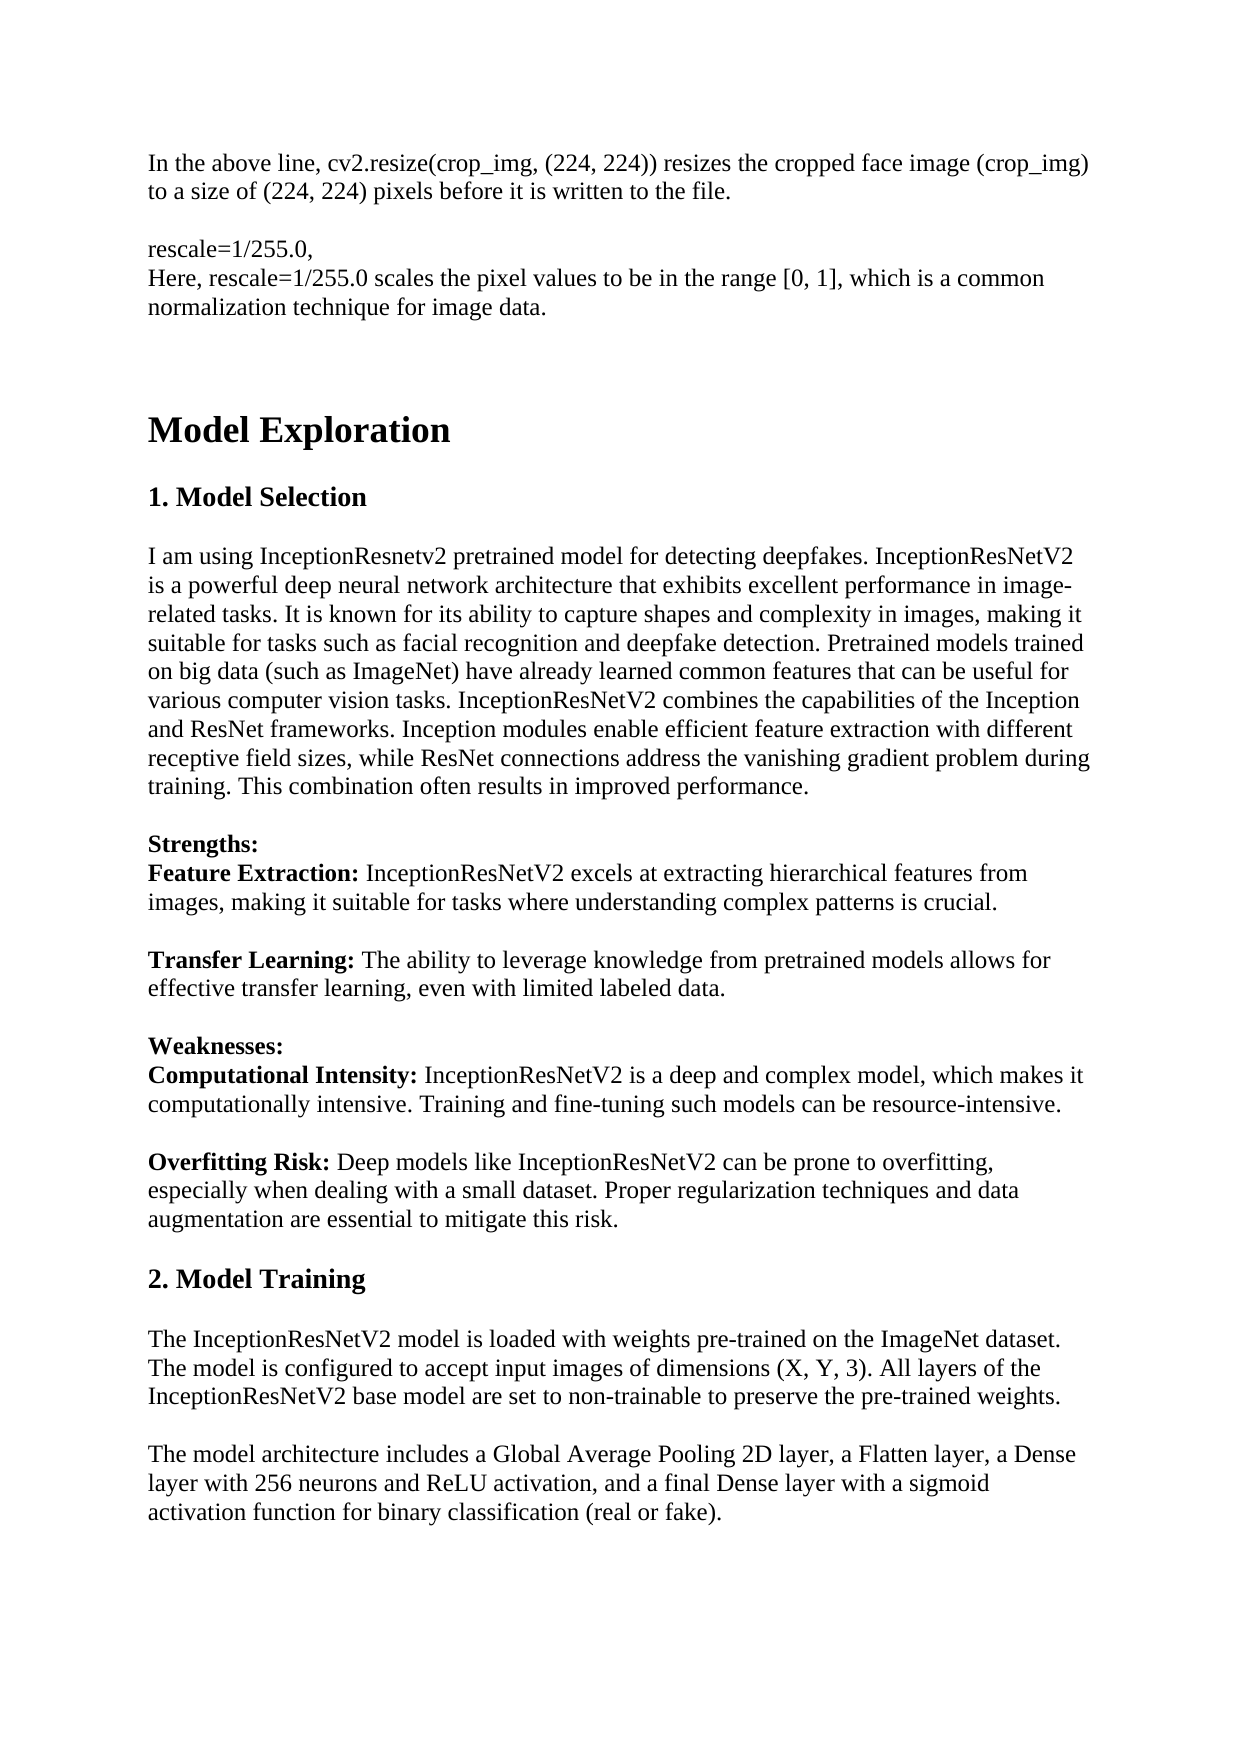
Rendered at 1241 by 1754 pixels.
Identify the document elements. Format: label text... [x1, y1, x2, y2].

text Model Exploration [148, 408, 1093, 451]
text Transfer Learning: The ability to leverage knowledge from pretrained models allows for effective transfer learning, even with limited labeled data. [148, 945, 1093, 1002]
text Weaknesses: Computational Intensity: InceptionResNetV2 is a deep and complex model, which makes it computationally intensive. Training and fine-tuning such models can be resource-intensive. [148, 1031, 1093, 1118]
text The model architecture includes a Global Average Pooling 2D layer, a Flatten layer, a Dense layer with 256 neurons and ReLU activation, and a final Dense layer with a sigmoid activation function for binary classification (real or fake). [148, 1439, 1093, 1526]
text 1. Model Selection [148, 480, 1093, 512]
text The InceptionResNetV2 model is loaded with weights pre-trained on the ImageNet dataset. The model is configured to accept input images of dimensions (X, Y, 3). All layers of the InceptionResNetV2 base model are set to non-trainable to preserve the pre-trained weights. [148, 1324, 1093, 1410]
text Overfitting Risk: Deep models like InceptionResNetV2 can be prone to overfitting, especially when dealing with a small dataset. Proper regularization techniques and data augmentation are essential to mitigate this risk. [148, 1147, 1093, 1233]
text rescale=1/255.0, Here, rescale=1/255.0 scales the pixel values to be in the range [0, 1], which is a common normalization technique for image data. [148, 234, 1093, 321]
text In the above line, cv2.resize(crop_img, (224, 224)) resizes the cropped face image (crop_img) to a size of (224, 224) pixels before it is written to the file. [148, 148, 1093, 205]
text Strengths: Feature Extraction: InceptionResNetV2 excels at extracting hierarchical features from images, making it suitable for tasks where understanding complex patterns is crucial. [148, 829, 1093, 916]
text I am using InceptionResnetv2 pretrained model for detecting deepfakes. InceptionResNetV2 is a powerful deep neural network architecture that exhibits excellent performance in image-related tasks. It is known for its ability to capture shapes and complexity in images, making it suitable for tasks such as facial recognition and deepfake detection. Pretrained models trained on big data (such as ImageNet) have already learned common features that can be useful for various computer vision tasks. InceptionResNetV2 combines the capabilities of the Inception and ResNet frameworks. Inception modules enable efficient feature extraction with different receptive field sizes, while ResNet connections address the vanishing gradient problem during training. This combination often results in improved performance. [148, 541, 1093, 800]
text 2. Model Training [148, 1262, 1093, 1295]
